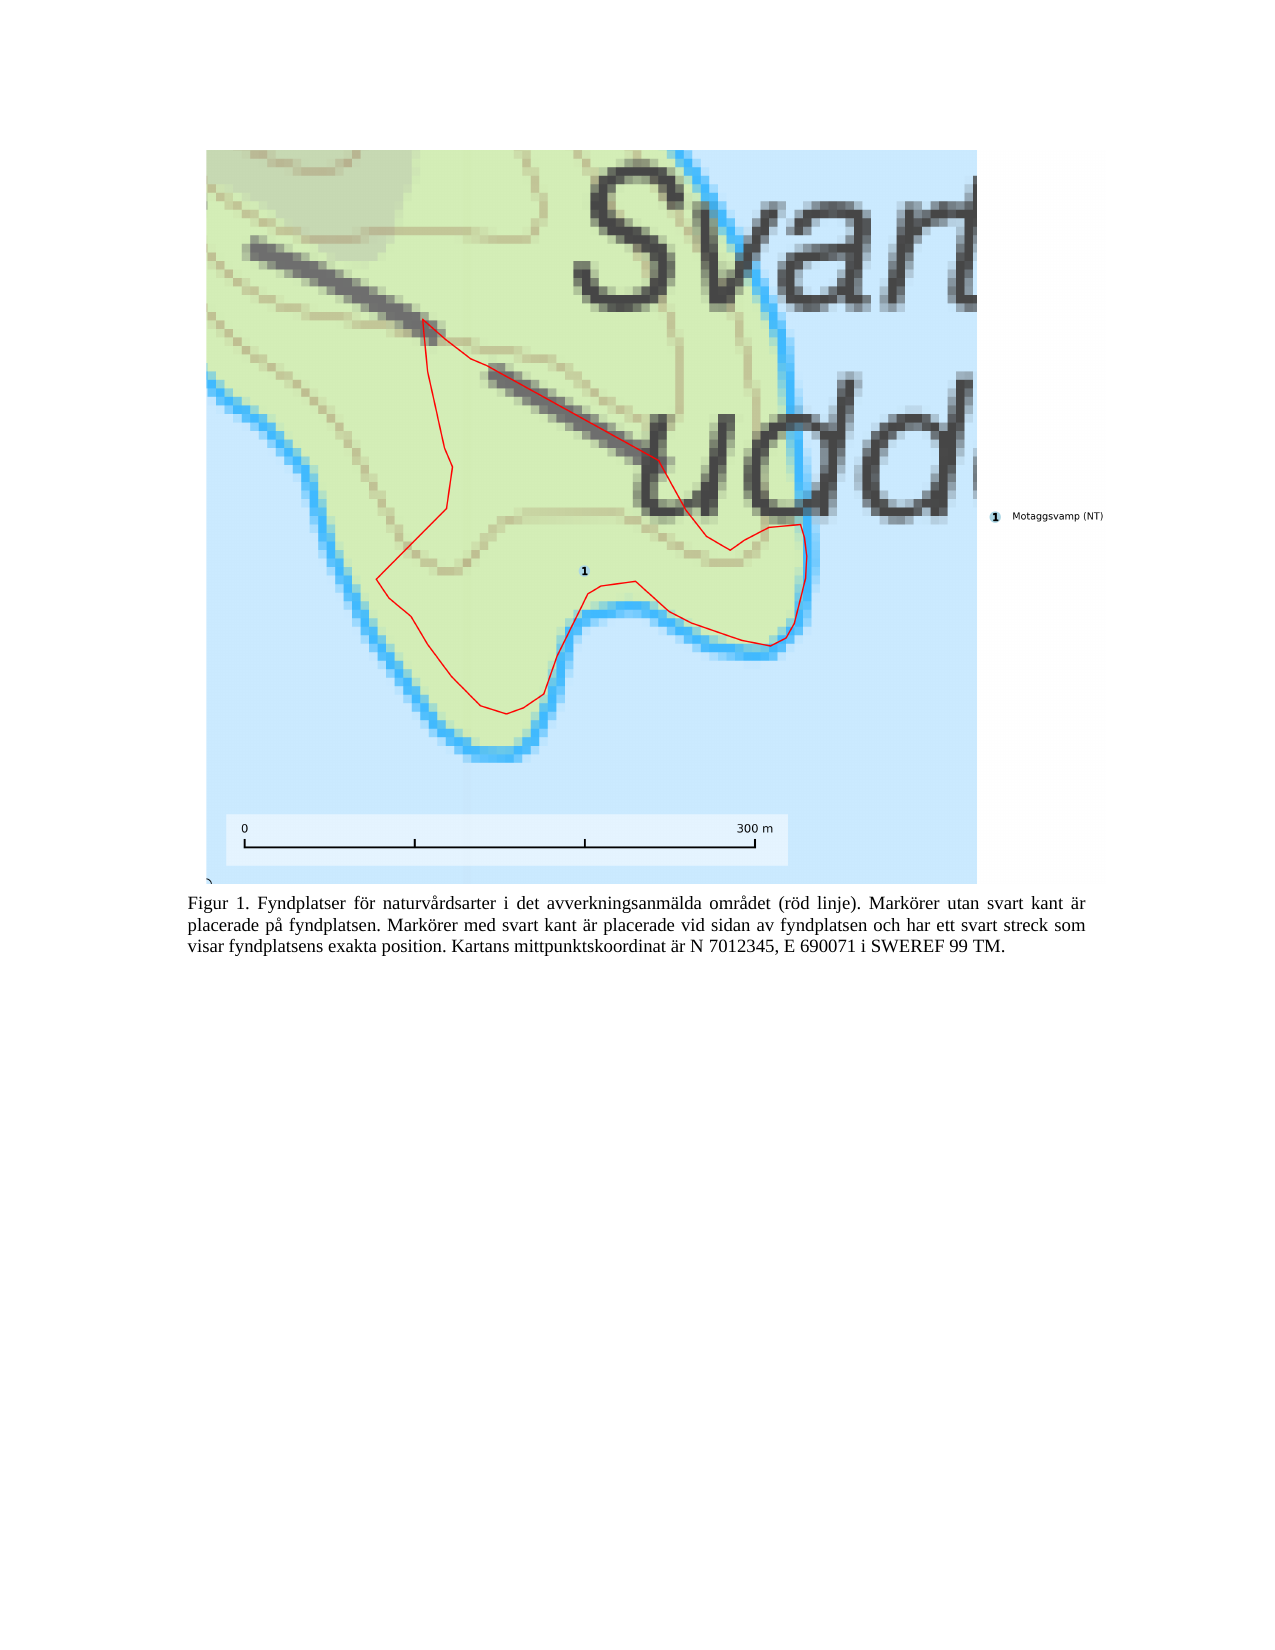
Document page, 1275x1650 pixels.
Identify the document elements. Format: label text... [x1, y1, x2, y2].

picture [206, 150, 1107, 884]
text Figur 1. Fyndplatser för naturvårdsarter i det avverkningsanmälda området (röd linje). Markörer utan svart kant är placerade på fyndplatsen. Markörer med svart kant är placerade vid sidan av fyndplatsen och har ett svart streck som visar fyndplatsens exakta position. Kartans mittpunktskoordinat är N 7012345, E 690071 i SWEREF 99 TM. [187, 892, 1087, 957]
